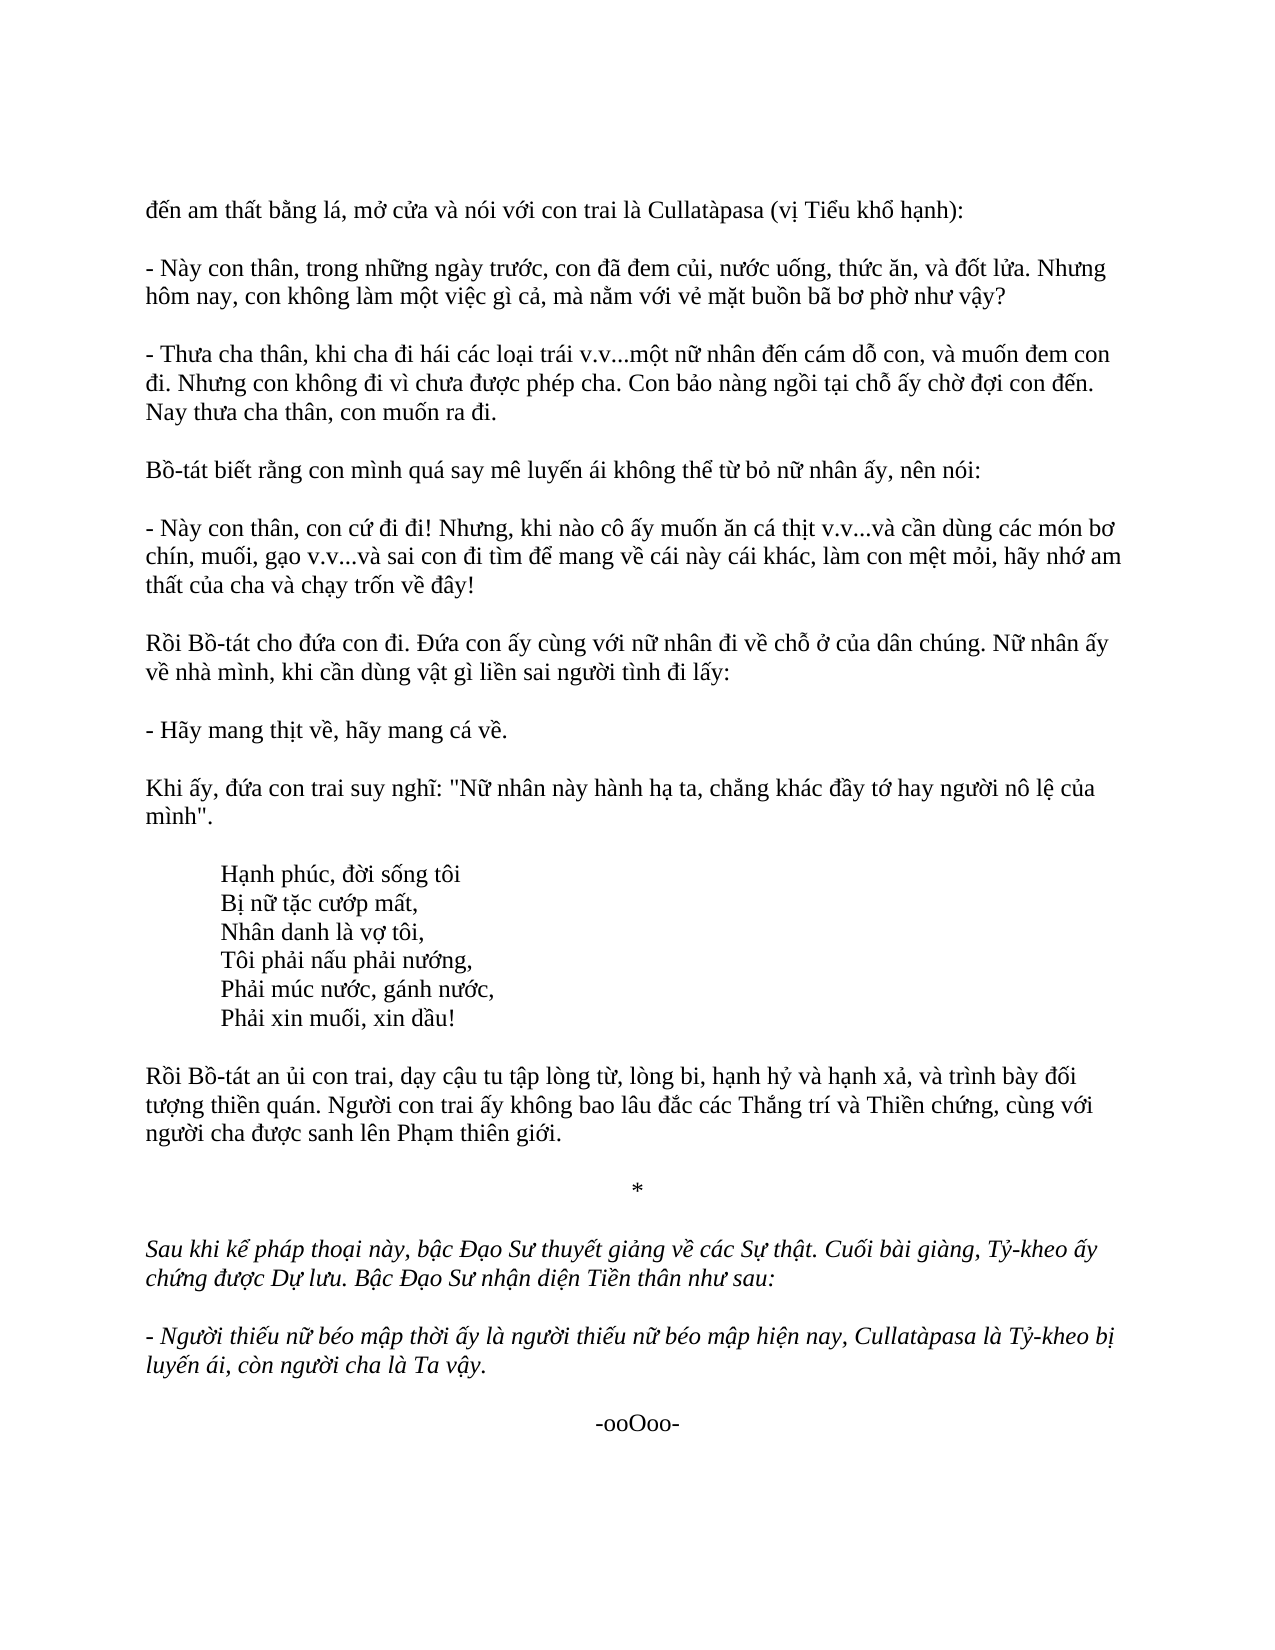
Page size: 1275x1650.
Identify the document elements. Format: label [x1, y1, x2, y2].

table_header [130, 150, 1145, 1481]
